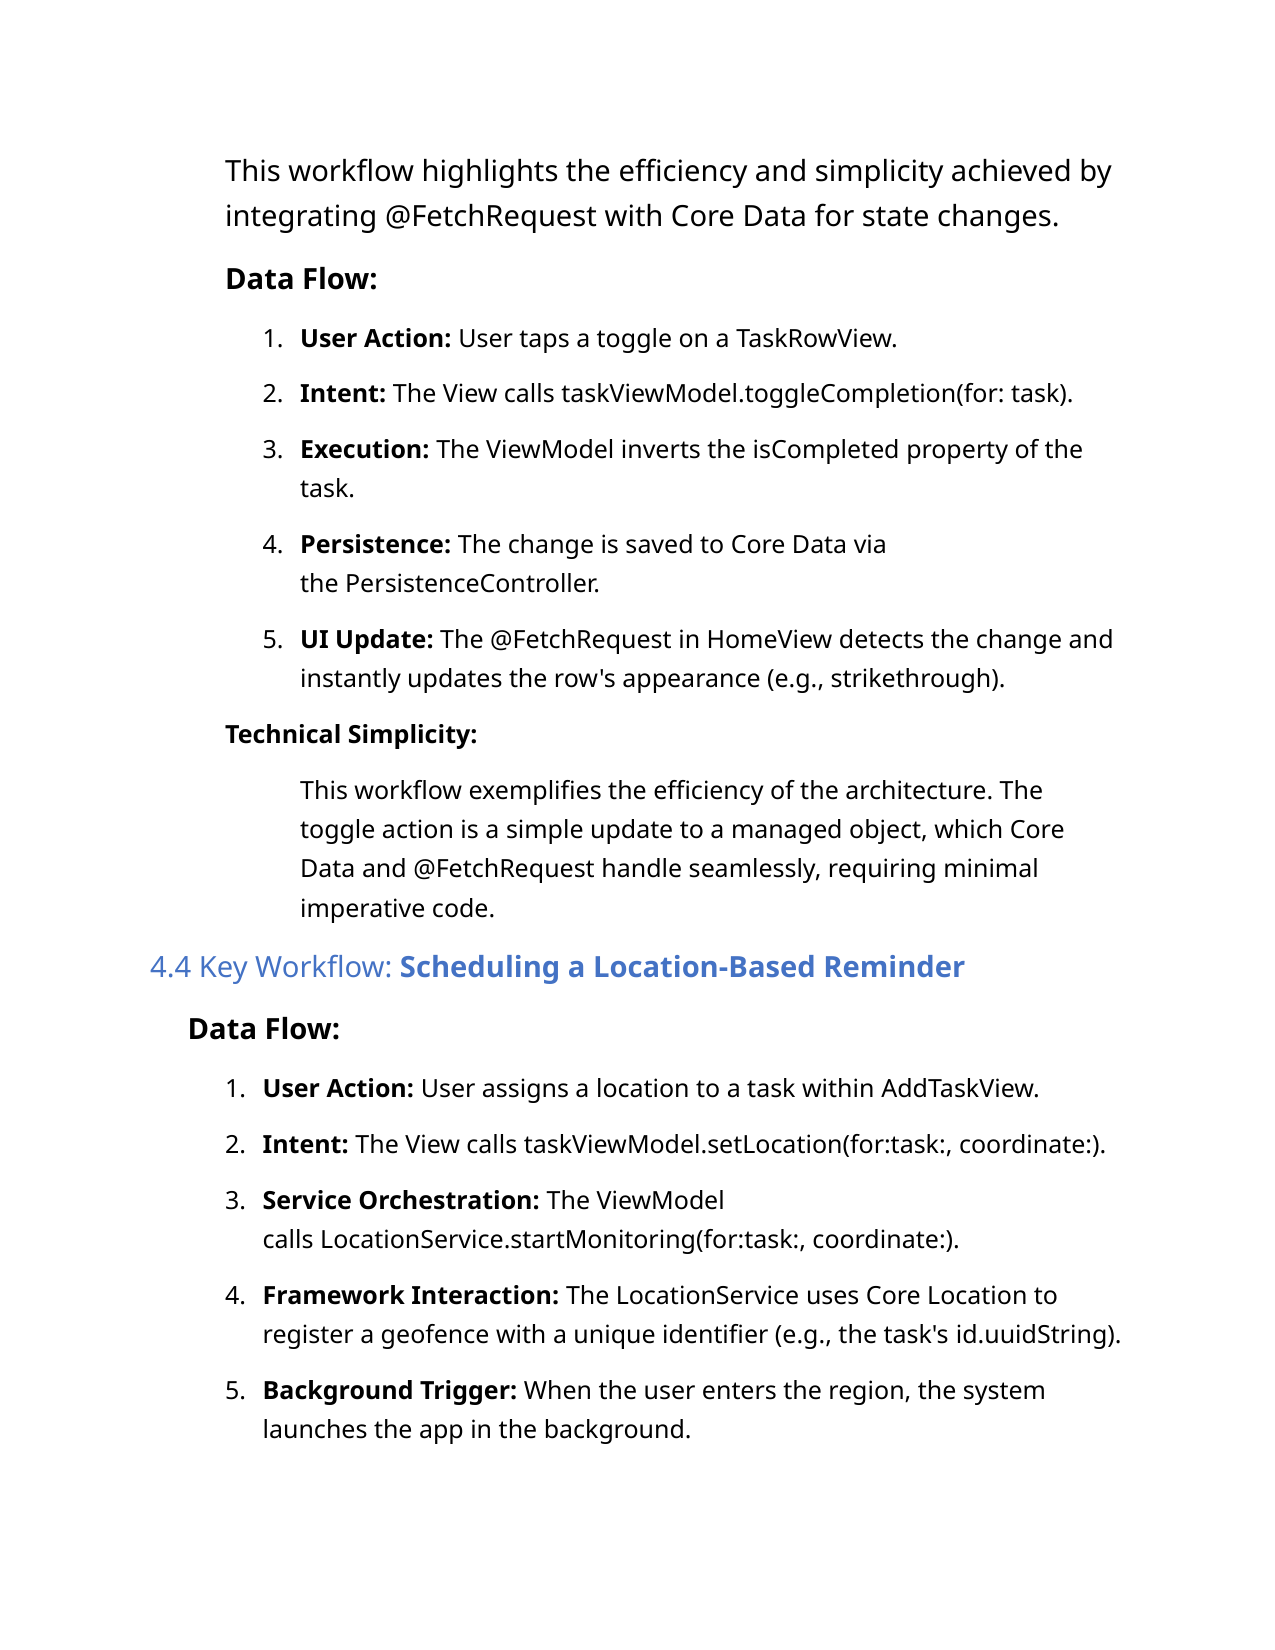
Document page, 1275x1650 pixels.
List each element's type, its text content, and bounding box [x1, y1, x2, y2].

list Persistence: The change is saved to Core Data via the PersistenceController. [262, 527, 1125, 600]
list Execution: The ViewModel inverts the isCompleted property of the task. [262, 432, 1125, 505]
text This workflow exemplifies the efficiency of the architecture. The toggle action is a simple update to a managed object, which Core Data and @FetchRequest handle seamlessly, requiring minimal imperative code. [300, 773, 1125, 924]
text This workflow highlights the efficiency and simplicity achieved by integrating @FetchRequest with Core Data for state changes. [225, 150, 1125, 235]
text Data Flow: [187, 1008, 1125, 1048]
list User Action: User assigns a location to a task within AddTaskView. [225, 1071, 1125, 1105]
list Intent: The View calls taskViewModel.setLocation(for:task:, coordinate:). [225, 1126, 1125, 1161]
text Data Flow: [225, 258, 1125, 298]
list UI Update: The @FetchRequest in HomeView detects the change and instantly updates the row's appearance (e.g., strikethrough). [262, 622, 1125, 695]
list Framework Interaction: The LocationService uses Core Location to register a geofence with a unique identifier (e.g., the task's id.uuidString). [225, 1277, 1125, 1351]
list User Action: User taps a toggle on a TaskRowView. [262, 320, 1125, 354]
list Intent: The View calls taskViewModel.toggleCompletion(for: task). [262, 376, 1125, 410]
list Background Trigger: When the user enters the region, the system launches the app in the background. [225, 1372, 1125, 1446]
list Service Orchestration: The ViewModel calls LocationService.startMonitoring(for:task:, coordinate:). [225, 1182, 1125, 1256]
text Technical Simplicity: [225, 717, 1125, 751]
text 4.4 Key Workflow: Scheduling a Location-Based Reminder [150, 946, 1125, 986]
